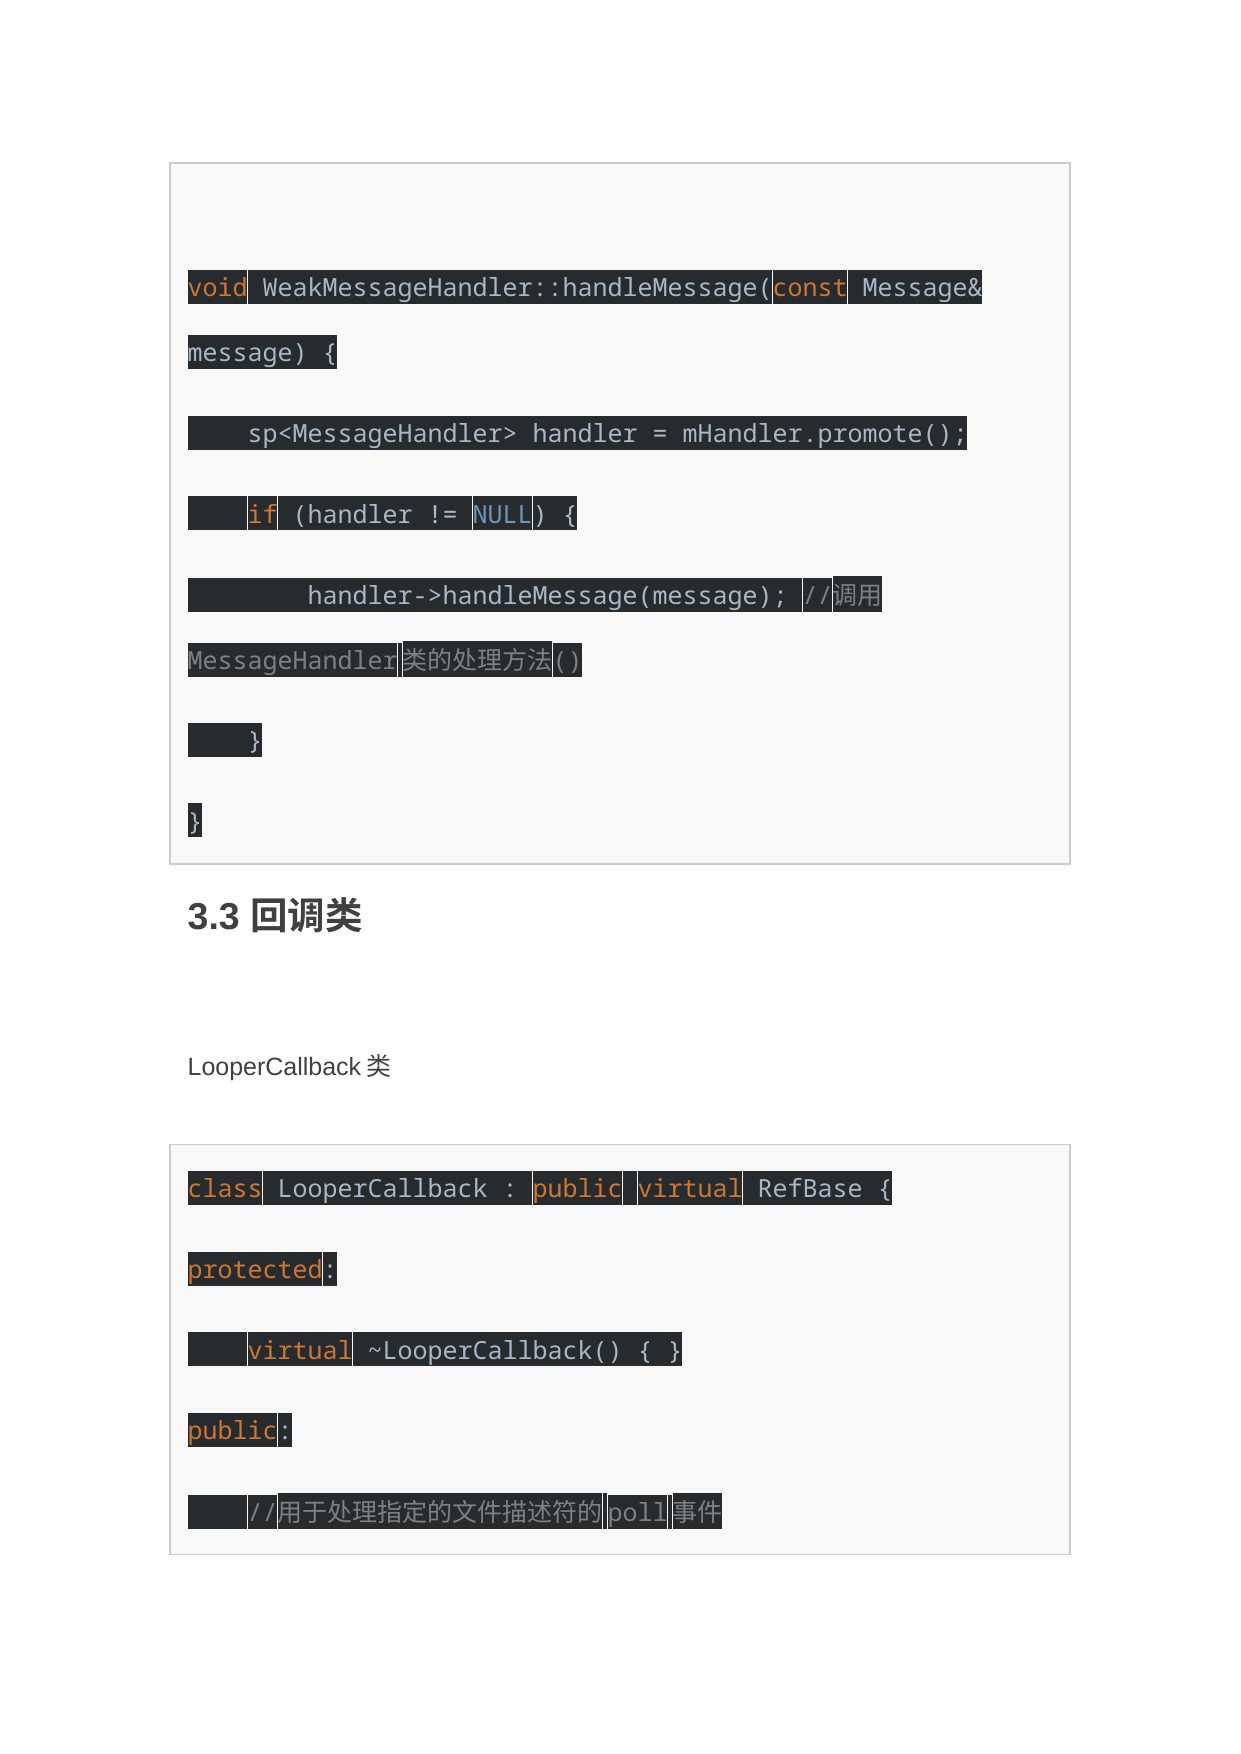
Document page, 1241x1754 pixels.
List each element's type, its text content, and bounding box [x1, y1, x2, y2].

text sp<MessageHandler> handler = mHandler.promote(); [171, 388, 1069, 465]
text LooperCallback类 [187, 1032, 1053, 1097]
text if (handler != NULL) { [171, 469, 1069, 546]
text } [171, 695, 1069, 772]
text //用于处理指定的文件描述符的poll事件 [171, 1466, 1069, 1554]
text class LooperCallback : public virtual RefBase { [171, 1145, 1069, 1221]
text protected: [171, 1224, 1069, 1301]
subtitle 3.3 回调类 [187, 880, 1053, 945]
text public: [171, 1386, 1069, 1462]
text void WeakMessageHandler::handleMessage(const Message& message) { [171, 243, 1069, 384]
text virtual ~LooperCallback() { } [171, 1305, 1069, 1382]
text } [171, 776, 1069, 863]
text handler->handleMessage(message); //调用MessageHandler类的处理方法() [171, 549, 1069, 691]
